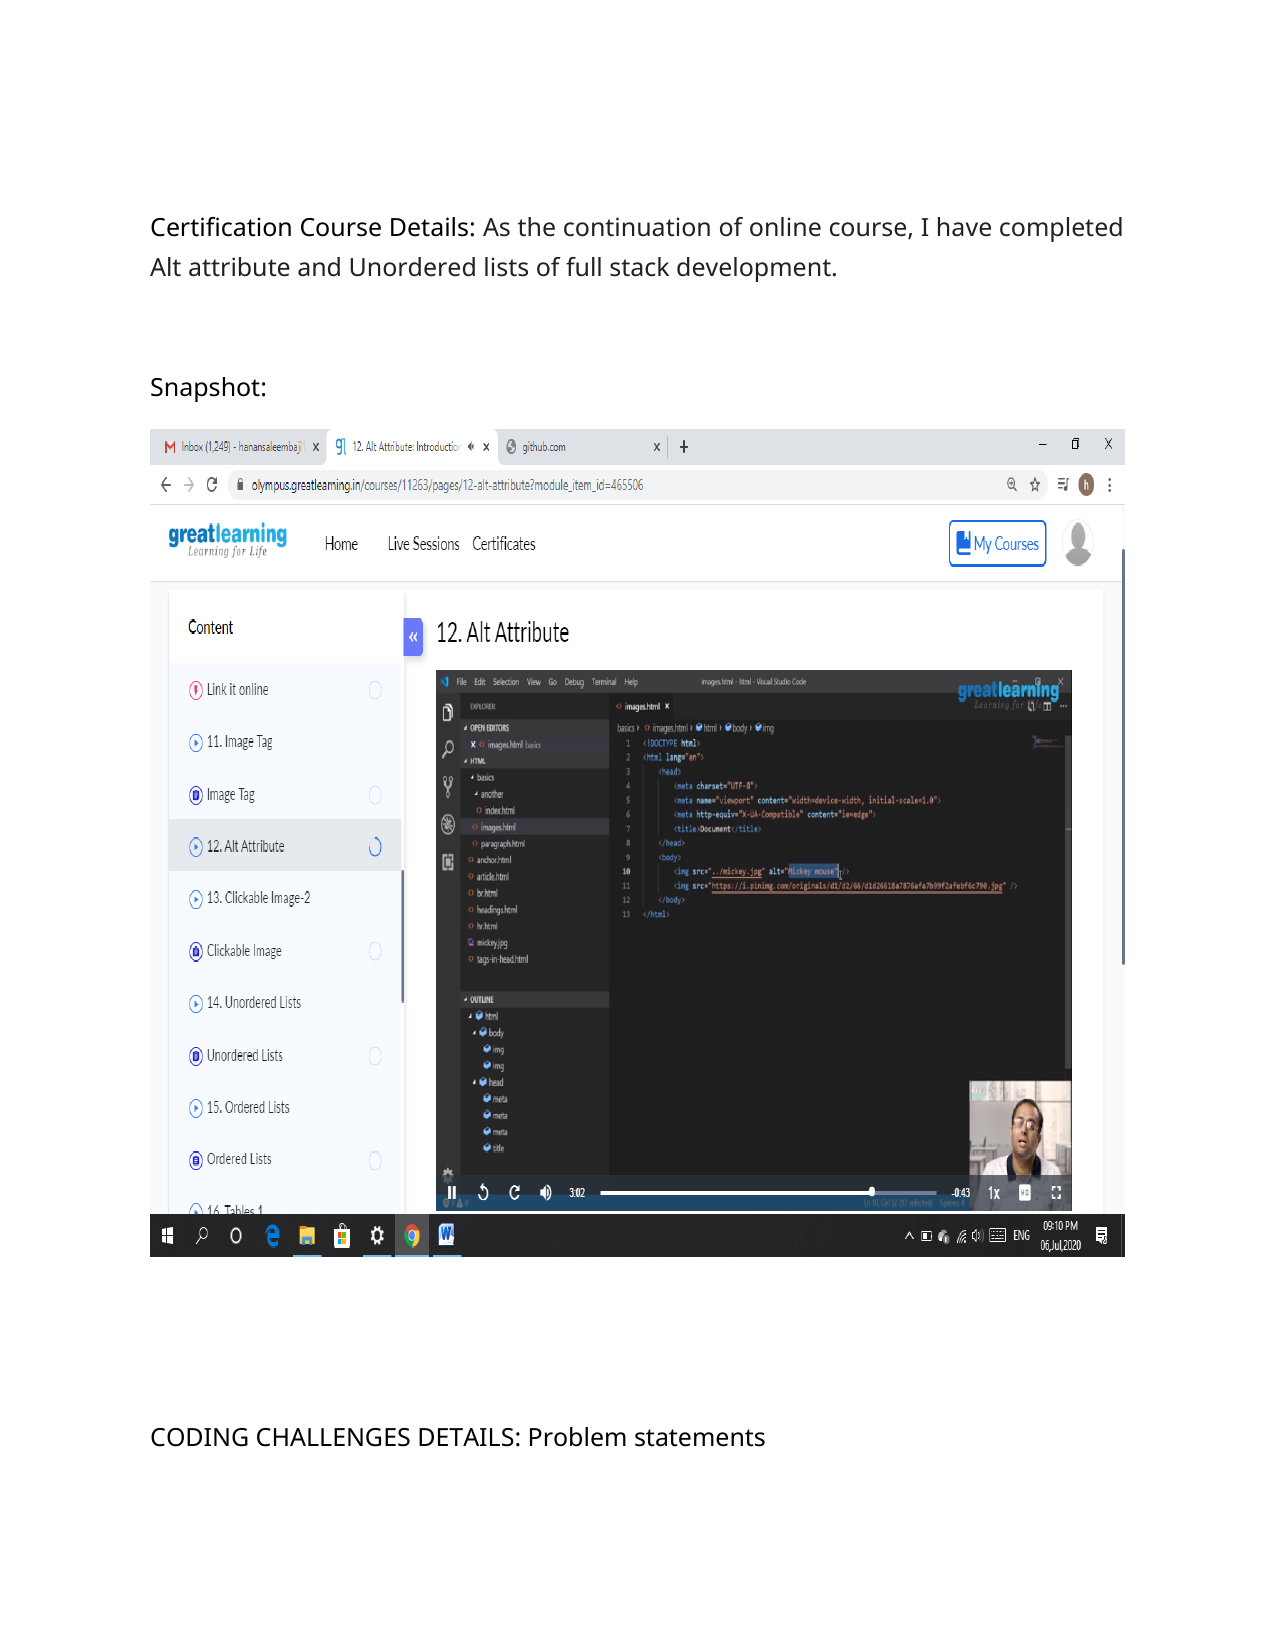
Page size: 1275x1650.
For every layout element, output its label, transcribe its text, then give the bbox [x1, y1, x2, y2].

text Certification Course Details: As the continuation of online course, I have completed Alt attribute and Unordered lists of full stack development. [150, 210, 1125, 283]
picture [150, 429, 1125, 1275]
text CODING CHALLENGES DETAILS: Problem statements [150, 1419, 1125, 1453]
text Snapshot: [150, 369, 1125, 403]
